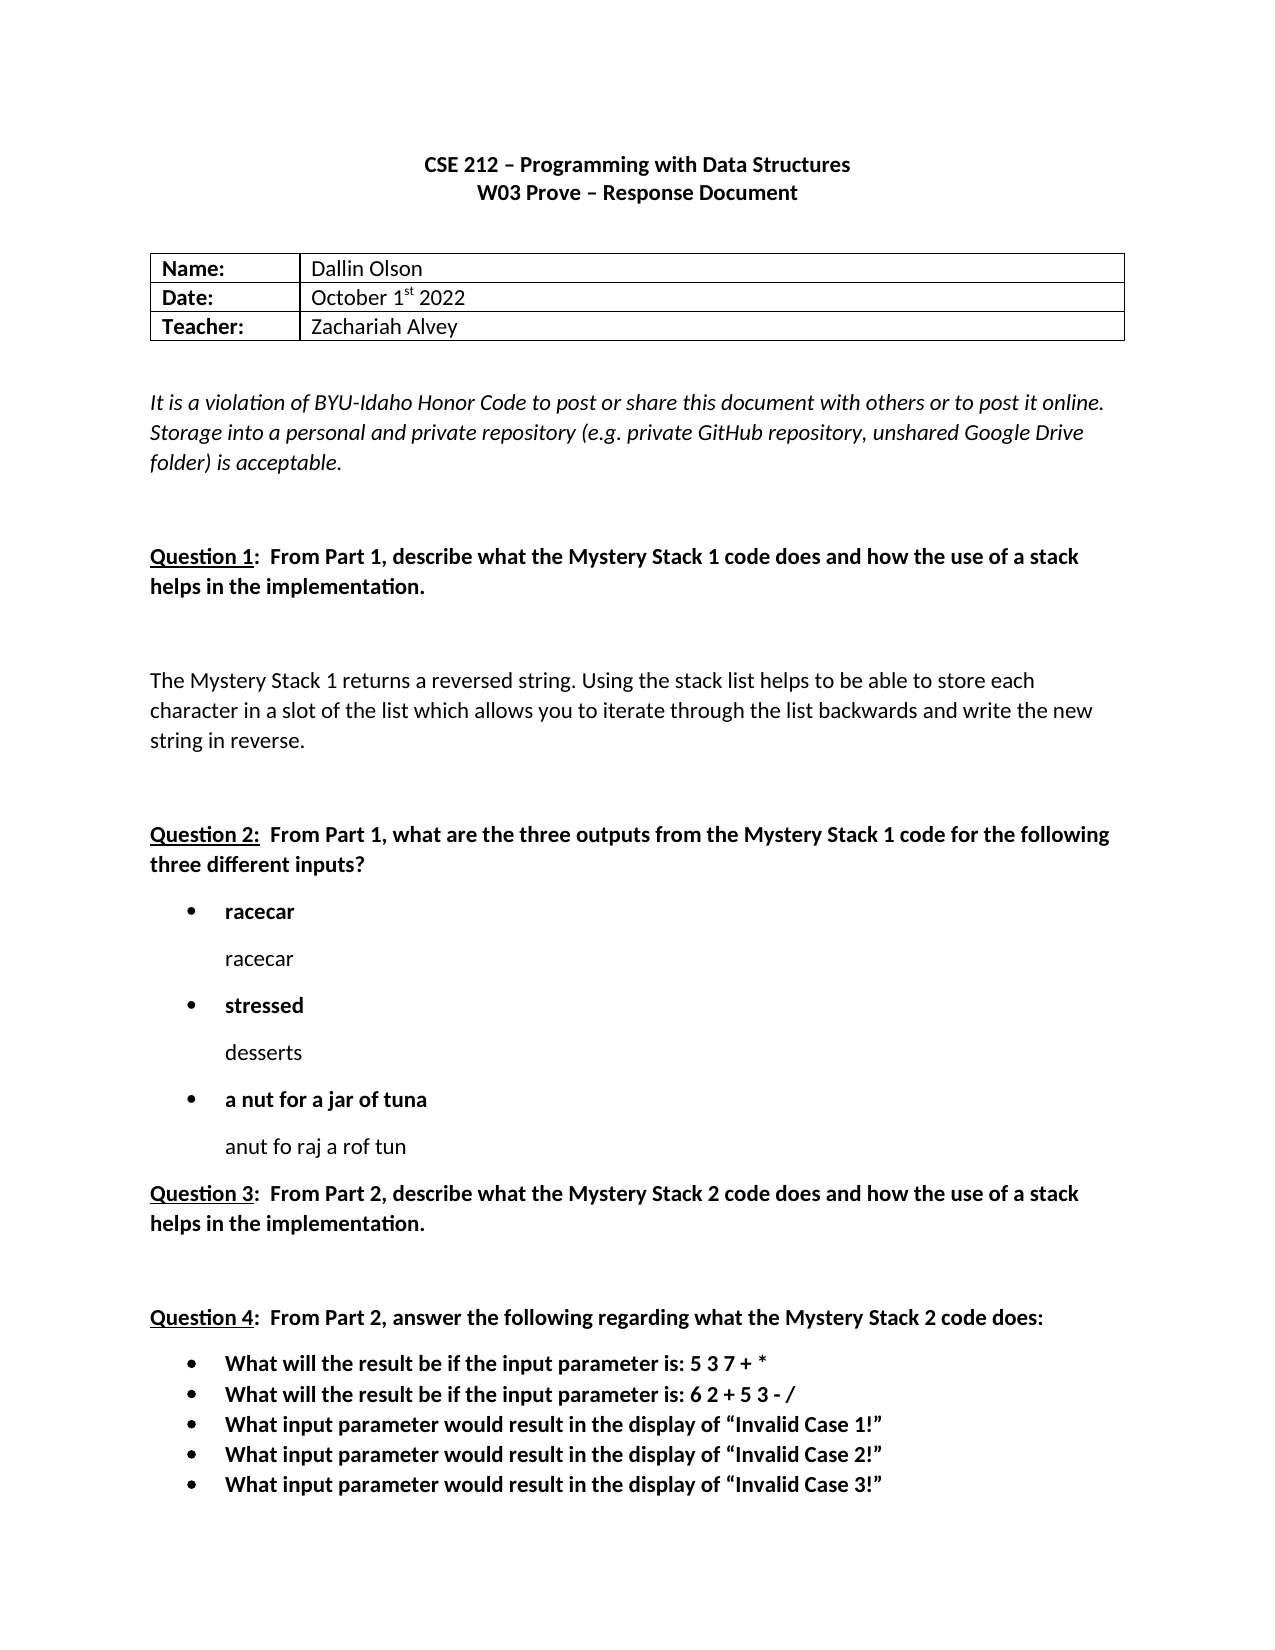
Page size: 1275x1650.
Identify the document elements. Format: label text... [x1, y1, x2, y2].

list What will the result be if the input parameter is: 6 2 + 5 3 - / [187, 1380, 1125, 1408]
list stressed [187, 991, 1125, 1019]
text Question 2: From Part 1, what are the three outputs from the Mystery Stack 1 code for the following three different inputs? [150, 820, 1125, 878]
text It is a violation of BYU-Idaho Honor Code to post or share this document with others or to post it online. Storage into a personal and private repository (e.g. private GitHub repository, unshared Google Drive folder) is acceptable. [150, 388, 1125, 476]
text Question 3: From Part 2, describe what the Mystery Stack 2 code does and how the use of a stack helps in the implementation. [150, 1179, 1125, 1237]
text Question 4: From Part 2, answer the following regarding what the Mystery Stack 2 code does: [150, 1303, 1125, 1331]
table_cell Teacher: [151, 312, 299, 340]
table_header Dallin Olson [301, 254, 1124, 282]
table_header Name: [151, 254, 299, 282]
list What input parameter would result in the display of “Invalid Case 2!” [187, 1440, 1125, 1468]
text The Mystery Stack 1 returns a reversed string. Using the stack list helps to be able to store each character in a slot of the list which allows you to iterate through the list backwards and write the new string in reverse. [150, 666, 1125, 754]
table_cell Date: [151, 283, 299, 311]
text W03 Prove – Response Document [150, 178, 1125, 206]
text desserts [225, 1038, 1125, 1066]
text racecar [225, 944, 1125, 972]
table_cell Zachariah Alvey [301, 312, 1124, 340]
list What will the result be if the input parameter is: 5 3 7 + * [187, 1349, 1125, 1377]
table_cell October 1st 2022 [301, 283, 1124, 311]
list a nut for a jar of tuna [187, 1085, 1125, 1113]
list What input parameter would result in the display of “Invalid Case 1!” [187, 1410, 1125, 1438]
text Question 1: From Part 1, describe what the Mystery Stack 1 code does and how the use of a stack helps in the implementation. [150, 542, 1125, 600]
list What input parameter would result in the display of “Invalid Case 3!” [187, 1470, 1125, 1498]
text CSE 212 – Programming with Data Structures [150, 150, 1125, 178]
list racecar [187, 897, 1125, 925]
text anut fo raj a rof tun [225, 1132, 1125, 1160]
